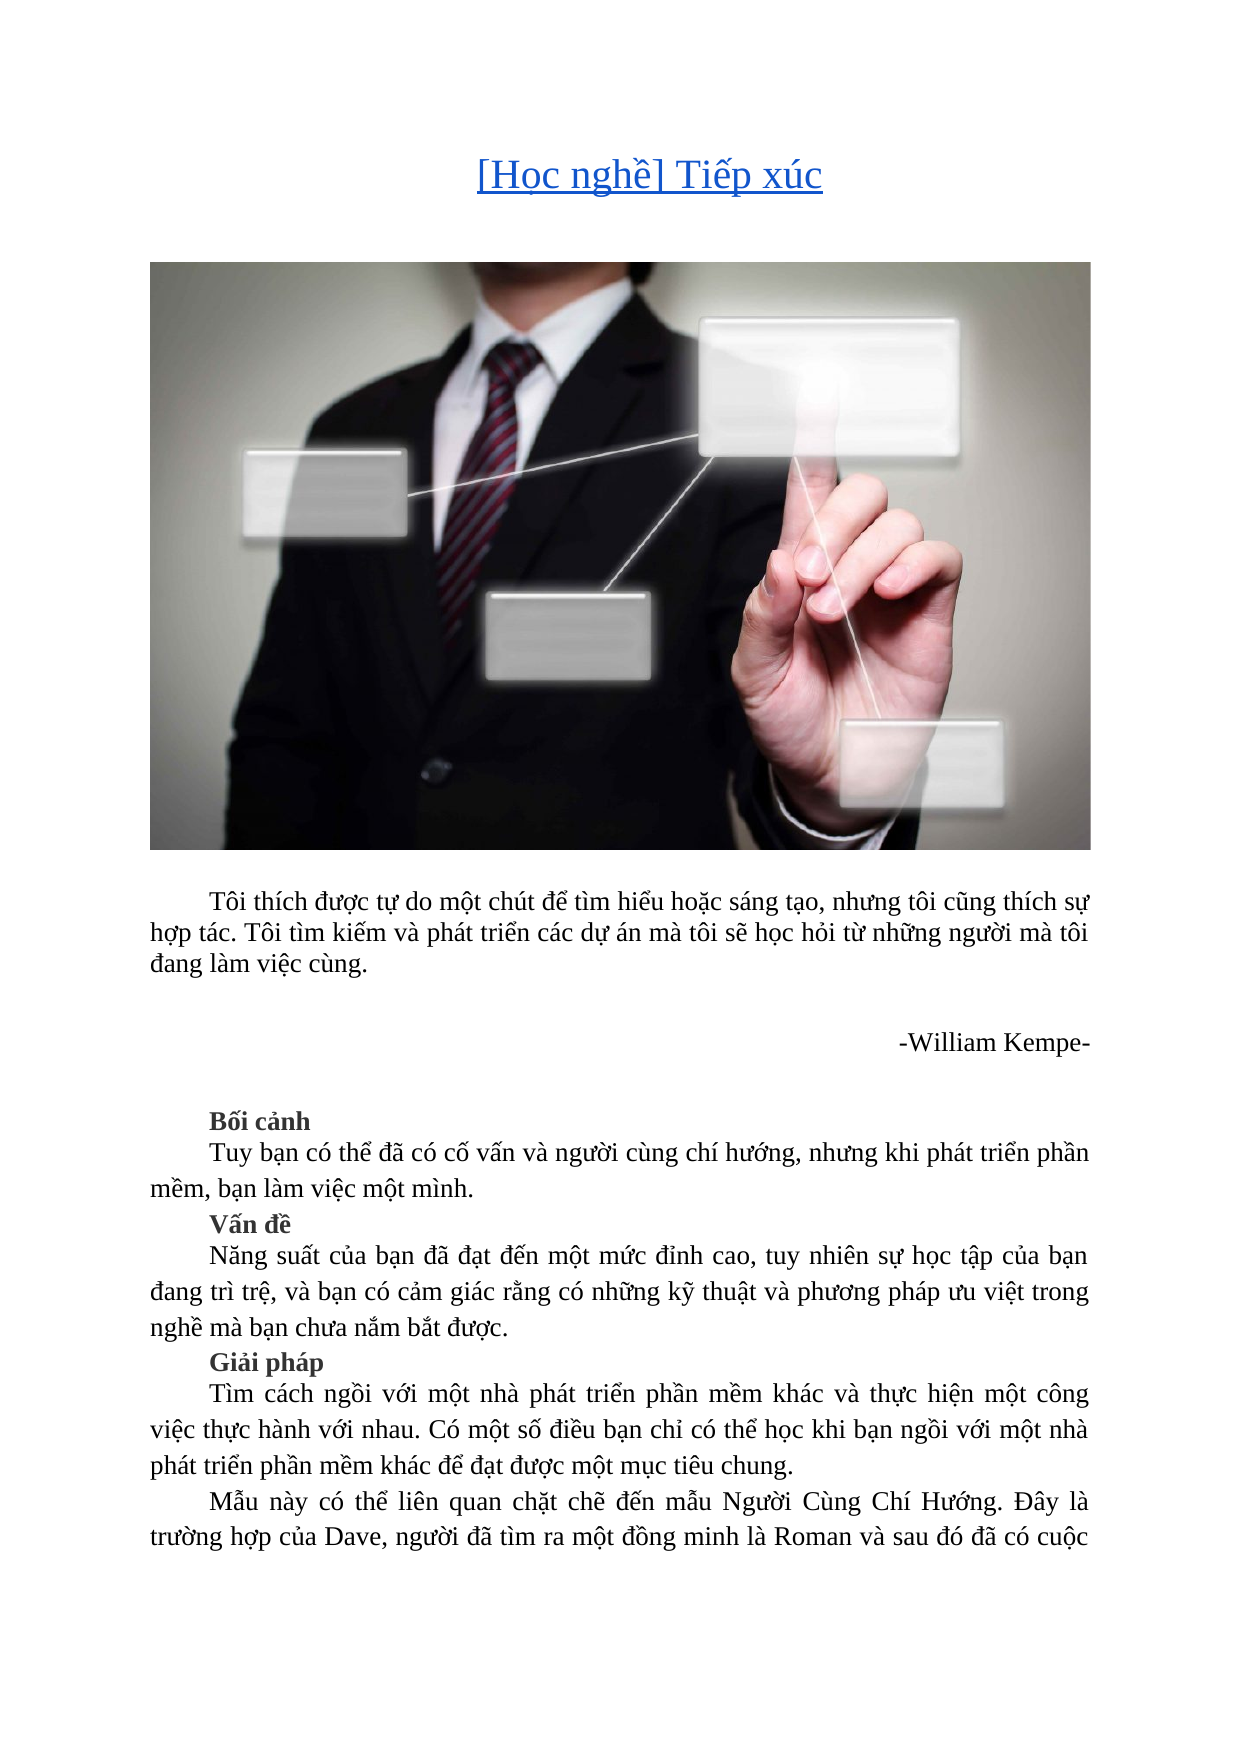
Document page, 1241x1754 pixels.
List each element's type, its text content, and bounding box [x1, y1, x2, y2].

picture [150, 262, 1091, 850]
text -William Kempe- [150, 1026, 1090, 1057]
text Tôi thích được tự do một chút để tìm hiểu hoặc sáng tạo, nhưng tôi cũng thích sự hợp tác. Tôi tìm kiếm và phát triển các dự án mà tôi sẽ học hỏi từ những người mà tôi đang làm việc cùng. [150, 885, 1090, 978]
text Tìm cách ngồi với một nhà phát triển phần mềm khác và thực hiện một công việc thực hành với nhau. Có một số điều bạn chỉ có thể học khi bạn ngồi với một nhà phát triển phần mềm khác để đạt được một mục tiêu chung. [150, 1377, 1090, 1480]
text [150, 1485, 1090, 1579]
subtitle Bối cảnh [150, 1105, 1090, 1137]
subtitle Giải pháp [150, 1346, 1090, 1377]
subtitle [Học nghề] Tiếp xúc [150, 150, 1090, 198]
text Năng suất của bạn đã đạt đến một mức đỉnh cao, tuy nhiên sự học tập của bạn đang trì trệ, và bạn có cảm giác rằng có những kỹ thuật và phương pháp ưu việt trong nghề mà bạn chưa nắm bắt được. [150, 1239, 1090, 1342]
text Tuy bạn có thể đã có cố vấn và người cùng chí hướng, nhưng khi phát triển phần mềm, bạn làm việc một mình. [150, 1137, 1090, 1203]
subtitle Vấn đề [150, 1208, 1090, 1239]
